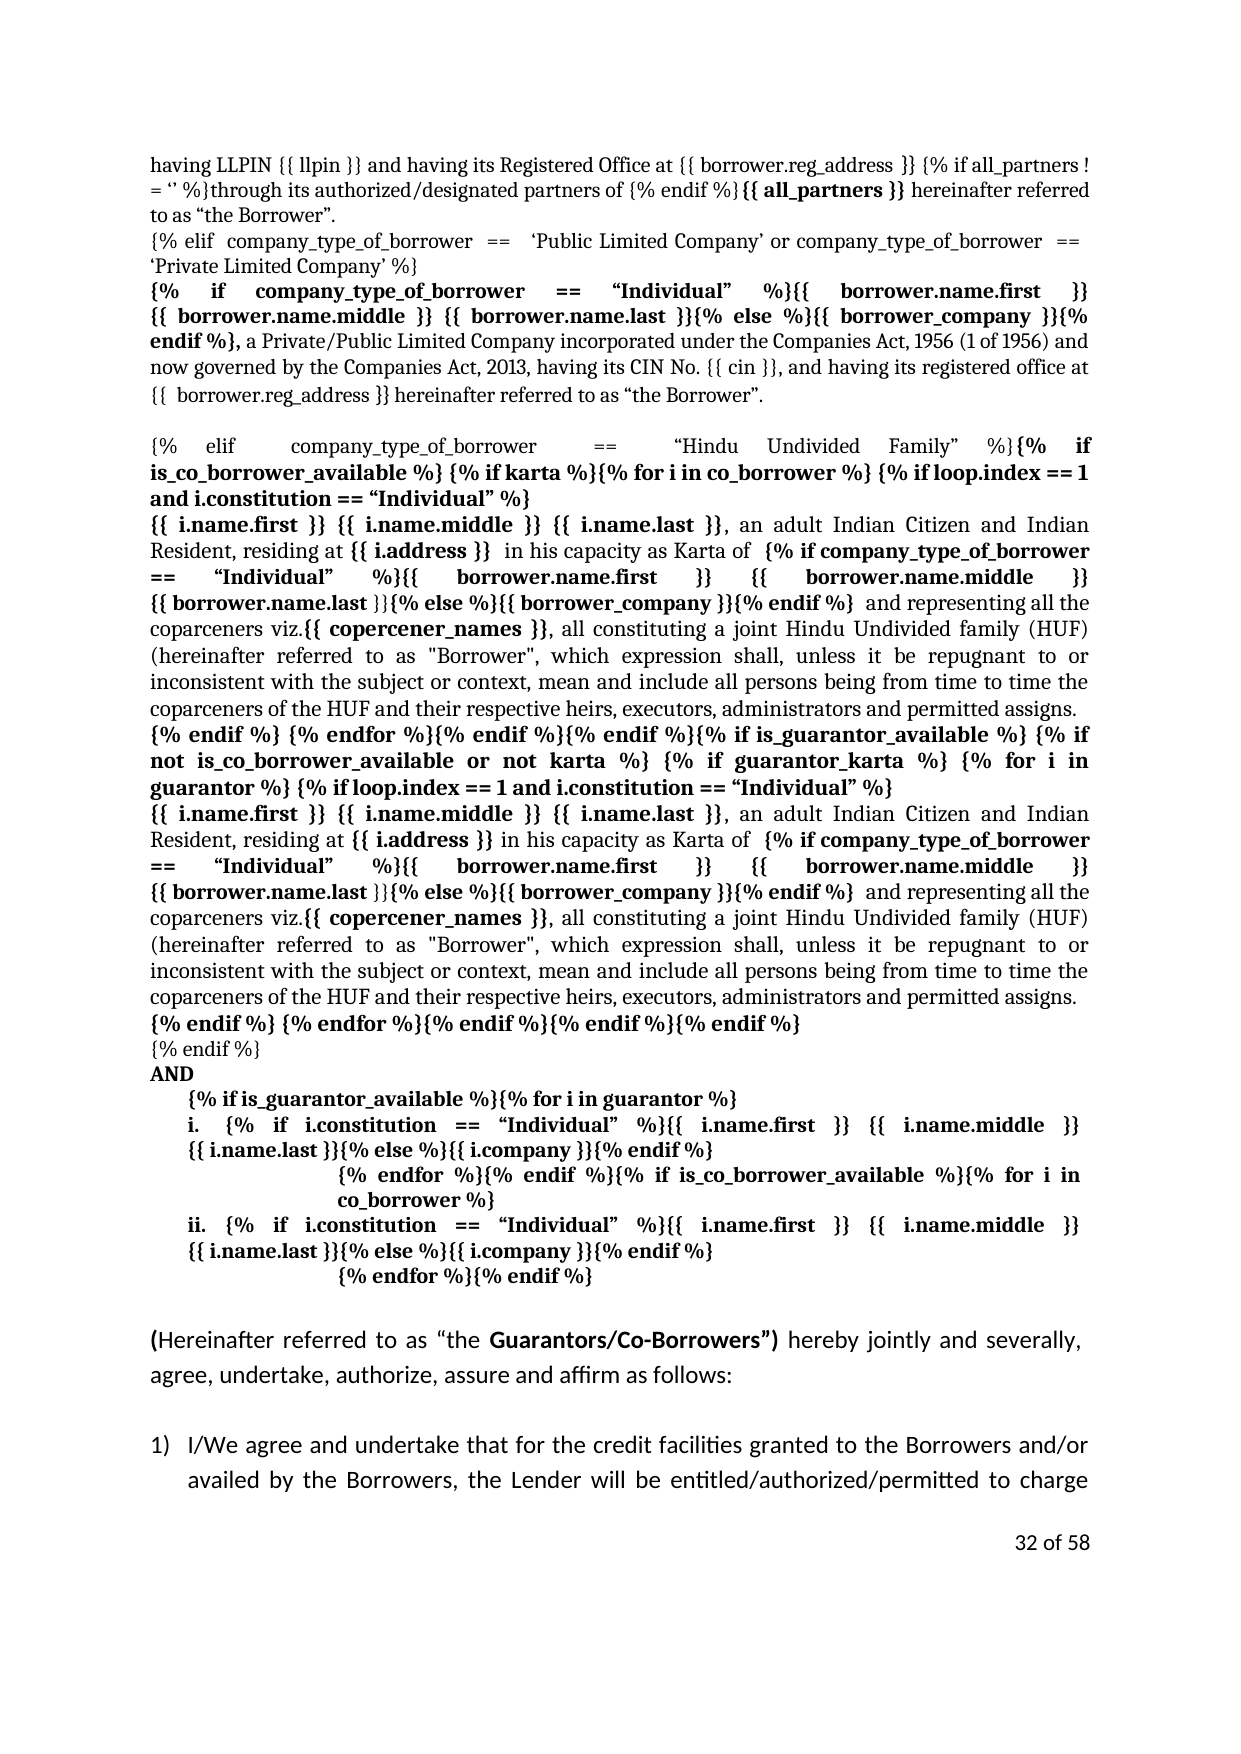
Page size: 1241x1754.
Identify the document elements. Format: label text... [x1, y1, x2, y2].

text (Hereinafter referred to as “the Guarantors/Co-Borrowers”) hereby jointly and severally, agree, undertake, authorize, assure and affirm as follows: [150, 1324, 1082, 1389]
text {{ i.name.first }} {{ i.name.middle }} {{ i.name.last }}, an adult Indian Citizen and Indian Resident, residing at {{ i.address }} in his capacity as Karta of {% if company_type_of_borrower == “Individual” %}{{ borrower.name.first }} {{ borrower.name.middle }} {{ borrower.name.last }}{% else %}{{ borrower_company }}{% endif %} and representing all the coparceners viz.{{ copercener_names }}, all constituting a joint Hindu Undivided family (HUF) (hereinafter referred to as "Borrower", which expression shall, unless it be repugnant to or inconsistent with the subject or context, mean and include all persons being from time to time the coparceners of the HUF and their respective heirs, executors, administrators and permitted assigns. [150, 801, 1090, 1010]
text {% endif %} [150, 1037, 1090, 1062]
text {% endif %} {% endfor %}{% endif %}{% endif %}{% endif %} [150, 1010, 1090, 1037]
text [150, 150, 1090, 228]
text {% endif %} {% endfor %}{% endif %}{% endif %}{% if is_guarantor_available %} {% if not is_co_borrower_available or not karta %} {% if guarantor_karta %} {% for i in guarantor %} {% if loop.index == 1 and i.constitution == “Individual” %} [150, 722, 1090, 801]
list {% if i.constitution == “Individual” %}{{ i.name.first }} {{ i.name.middle }} {{ i.name.last }}{% else %}{{ i.company }}{% endif %} [187, 1112, 1081, 1163]
list {% if i.constitution == “Individual” %}{{ i.name.first }} {{ i.name.middle }} {{ i.name.last }}{% else %}{{ i.company }}{% endif %} [187, 1213, 1081, 1264]
text AND [150, 1062, 1081, 1087]
text {% elif company_type_of_borrower == ‘Public Limited Company’ or company_type_of_borrower == ‘Private Limited Company’ %} [150, 228, 1081, 279]
text {% if is_guarantor_available %}{% for i in guarantor %} [187, 1087, 1081, 1112]
text {% elif company_type_of_borrower == “Hindu Undivided Family” %}{% if is_co_borrower_available %} {% if karta %}{% for i in co_borrower %} {% if loop.index == 1 and i.constitution == “Individual” %} [150, 433, 1090, 512]
text {% endfor %}{% endif %}{% if is_co_borrower_available %}{% for i in co_borrower %} [337, 1163, 1081, 1213]
text {% if company_type_of_borrower == “Individual” %}{{ borrower.name.first }} {{ borrower.name.middle }} {{ borrower.name.last }}{% else %}{{ borrower_company }}{% endif %}, a Private/Public Limited Company incorporated under the Companies Act, 1956 (1 of 1956) and now governed by the Companies Act, 2013, having its CIN No. {{ cin }}, and having its registered office at {{ borrower.reg_address }} hereinafter referred to as “the Borrower”. [150, 279, 1090, 408]
text {{ i.name.first }} {{ i.name.middle }} {{ i.name.last }}, an adult Indian Citizen and Indian Resident, residing at {{ i.address }} in his capacity as Karta of {% if company_type_of_borrower == “Individual” %}{{ borrower.name.first }} {{ borrower.name.middle }} {{ borrower.name.last }}{% else %}{{ borrower_company }}{% endif %} and representing all the coparceners viz.{{ copercener_names }}, all constituting a joint Hindu Undivided family (HUF) (hereinafter referred to as "Borrower", which expression shall, unless it be repugnant to or inconsistent with the subject or context, mean and include all persons being from time to time the coparceners of the HUF and their respective heirs, executors, administrators and permitted assigns. [150, 512, 1090, 722]
text {% endfor %}{% endif %} [337, 1264, 1081, 1289]
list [150, 1429, 1090, 1494]
